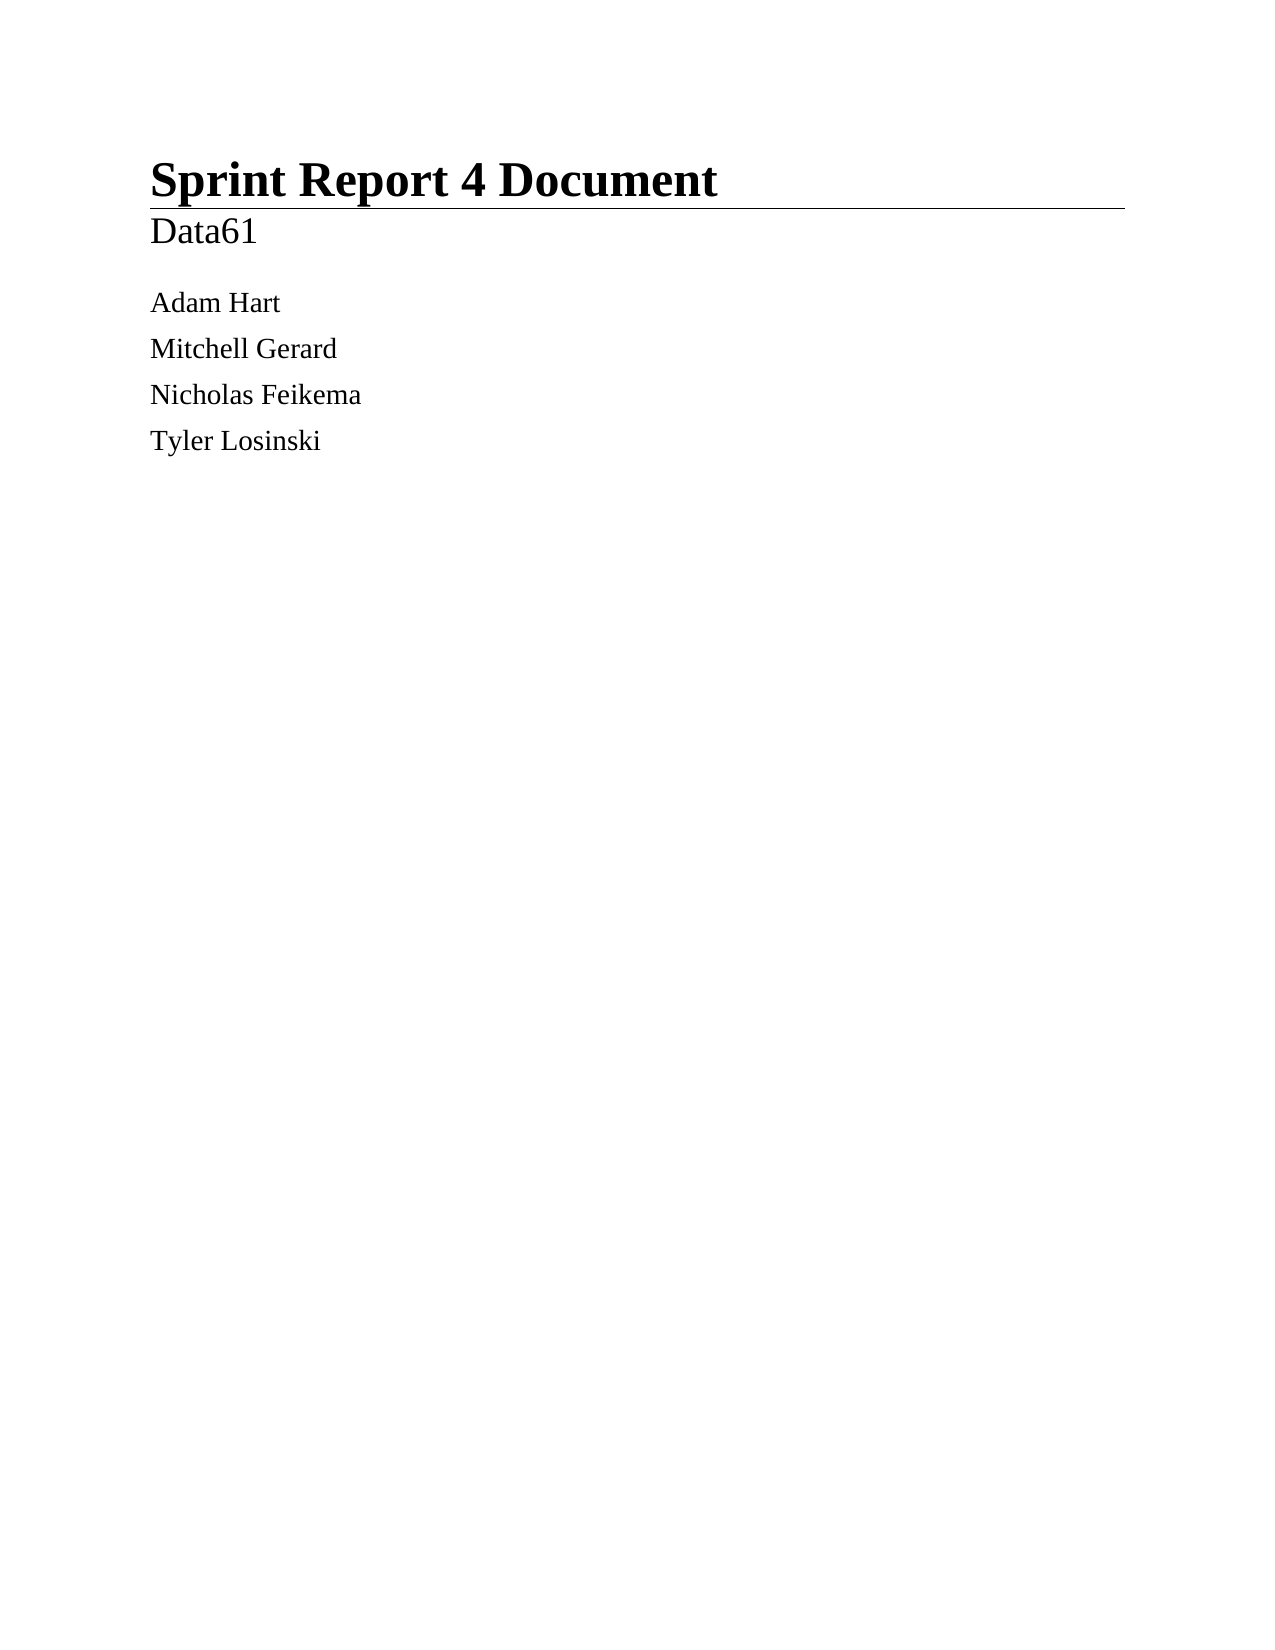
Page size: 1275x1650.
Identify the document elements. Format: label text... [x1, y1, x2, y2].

text Data61 [150, 209, 1125, 252]
text Mitchell Gerard [150, 331, 1125, 365]
text Nicholas Feikema [150, 377, 1125, 411]
text Sprint Report 4 Document [150, 150, 1125, 207]
text Tyler Losinski [150, 423, 1125, 457]
text Adam Hart [150, 285, 1125, 319]
